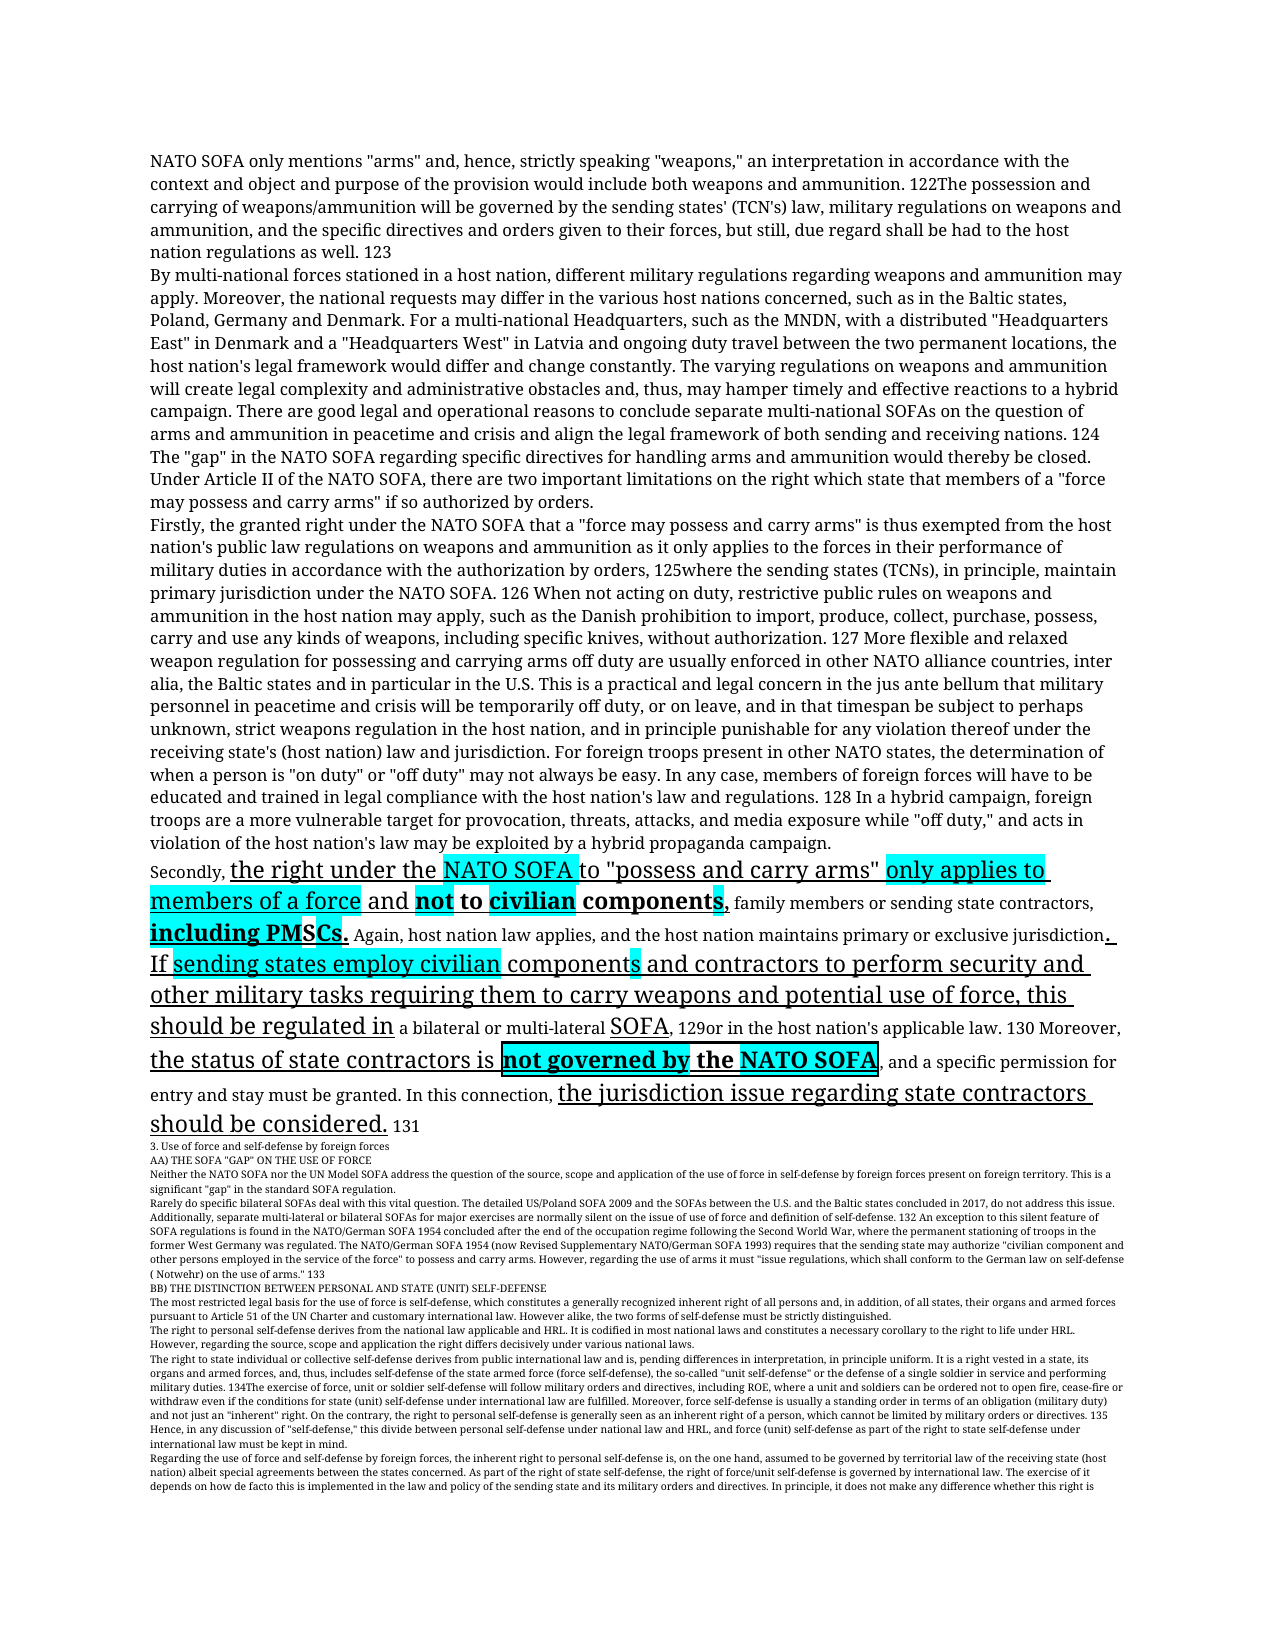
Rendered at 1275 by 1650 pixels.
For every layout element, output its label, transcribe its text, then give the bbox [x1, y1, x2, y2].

text 3. Use of force and self-defense by foreign forces [150, 1139, 1125, 1153]
text The most restricted legal basis for the use of force is self-defense, which constitutes a generally recognized inherent right of all persons and, in addition, of all states, their organs and armed forces pursuant to Article 51 of the UN Charter and customary international law. However alike, the two forms of self-defense must be strictly distinguished. [150, 1295, 1125, 1323]
text BB) THE DISTINCTION BETWEEN PERSONAL AND STATE (UNIT) SELF-DEFENSE [150, 1281, 1125, 1295]
text The right to state individual or collective self-defense derives from public international law and is, pending differences in interpretation, in principle uniform. It is a right vested in a state, its organs and armed forces, and, thus, includes self-defense of the state armed force (force self-defense), the so-called "unit self-defense" or the defense of a single soldier in service and performing military duties. 134The exercise of force, unit or soldier self-defense will follow military orders and directives, including ROE, where a unit and soldiers can be ordered not to open fire, cease-fire or withdraw even if the conditions for state (unit) self-defense under international law are fulfilled. Moreover, force self-defense is usually a standing order in terms of an obligation (military duty) and not just an "inherent" right. On the contrary, the right to personal self-defense is generally seen as an inherent right of a person, which cannot be limited by military orders or directives. 135 [150, 1352, 1125, 1423]
text Secondly, the right under the NATO SOFA to "possess and carry arms" only applies to members of a force and not to civilian components, family members or sending state contractors, including PMSCs. Again, host nation law applies, and the host nation maintains primary or exclusive jurisdiction. If sending states employ civilian components and contractors to perform security and other military tasks requiring them to carry weapons and potential use of force, this should be regulated in a bilateral or multi-lateral SOFA, 129or in the host nation's applicable law. 130 Moreover, the status of state contractors is not governed by the NATO SOFA, and a specific permission for entry and stay must be granted. In this connection, the jurisdiction issue regarding state contractors should be considered. 131 [150, 854, 1125, 1139]
text The right to personal self-defense derives from the national law applicable and HRL. It is codified in most national laws and constitutes a necessary corollary to the right to life under HRL. However, regarding the source, scope and application the right differs decisively under various national laws. [150, 1323, 1125, 1352]
text Under Article II of the NATO SOFA, there are two important limitations on the right which state that members of a "force may possess and carry arms" if so authorized by orders. [150, 468, 1125, 513]
text Hence, in any discussion of "self-defense," this divide between personal self-defense under national law and HRL, and force (unit) self-defense as part of the right to state self-defense under international law must be kept in mind. [150, 1423, 1125, 1451]
text Rarely do specific bilateral SOFAs deal with this vital question. The detailed US/Poland SOFA 2009 and the SOFAs between the U.S. and the Baltic states concluded in 2017, do not address this issue. Additionally, separate multi-lateral or bilateral SOFAs for major exercises are normally silent on the issue of use of force and definition of self-defense. 132 An exception to this silent feature of SOFA regulations is found in the NATO/German SOFA 1954 concluded after the end of the occupation regime following the Second World War, where the permanent stationing of troops in the former West Germany was regulated. The NATO/German SOFA 1954 (now Revised Supplementary NATO/German SOFA 1993) requires that the sending state may authorize "civilian component and other persons employed in the service of the force" to possess and carry arms. However, regarding the use of arms it must "issue regulations, which shall conform to the German law on self-defense ( Notwehr) on the use of arms." 133 [150, 1196, 1125, 1281]
text Neither the NATO SOFA nor the UN Model SOFA address the question of the source, scope and application of the use of force in self-defense by foreign forces present on foreign territory. This is a significant "gap" in the standard SOFA regulation. [150, 1168, 1125, 1196]
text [150, 150, 1125, 263]
text AA) THE SOFA "GAP" ON THE USE OF FORCE [150, 1153, 1125, 1168]
text Firstly, the granted right under the NATO SOFA that a "force may possess and carry arms" is thus exempted from the host nation's public law regulations on weapons and ammunition as it only applies to the forces in their performance of military duties in accordance with the authorization by orders, 125where the sending states (TCNs), in principle, maintain primary jurisdiction under the NATO SOFA. 126 When not acting on duty, restrictive public rules on weapons and ammunition in the host nation may apply, such as the Danish prohibition to import, produce, collect, purchase, possess, carry and use any kinds of weapons, including specific knives, without authorization. 127 More flexible and relaxed weapon regulation for possessing and carrying arms off duty are usually enforced in other NATO alliance countries, inter alia, the Baltic states and in particular in the U.S. This is a practical and legal concern in the jus ante bellum that military personnel in peacetime and crisis will be temporarily off duty, or on leave, and in that timespan be subject to perhaps unknown, strict weapons regulation in the host nation, and in principle punishable for any violation thereof under the receiving state's (host nation) law and jurisdiction. For foreign troops present in other NATO states, the determination of when a person is "on duty" or "off duty" may not always be easy. In any case, members of foreign forces will have to be educated and trained in legal compliance with the host nation's law and regulations. 128 In a hybrid campaign, foreign troops are a more vulnerable target for provocation, threats, attacks, and media exposure while "off duty," and acts in violation of the host nation's law may be exploited by a hybrid propaganda campaign. [150, 513, 1125, 854]
text By multi-national forces stationed in a host nation, different military regulations regarding weapons and ammunition may apply. Moreover, the national requests may differ in the various host nations concerned, such as in the Baltic states, Poland, Germany and Denmark. For a multi-national Headquarters, such as the MNDN, with a distributed "Headquarters East" in Denmark and a "Headquarters West" in Latvia and ongoing duty travel between the two permanent locations, the host nation's legal framework would differ and change constantly. The varying regulations on weapons and ammunition will create legal complexity and administrative obstacles and, thus, may hamper timely and effective reactions to a hybrid campaign. There are good legal and operational reasons to conclude separate multi-national SOFAs on the question of arms and ammunition in peacetime and crisis and align the legal framework of both sending and receiving nations. 124 The "gap" in the NATO SOFA regarding specific directives for handling arms and ammunition would thereby be closed. [150, 263, 1125, 468]
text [150, 1451, 1125, 1493]
